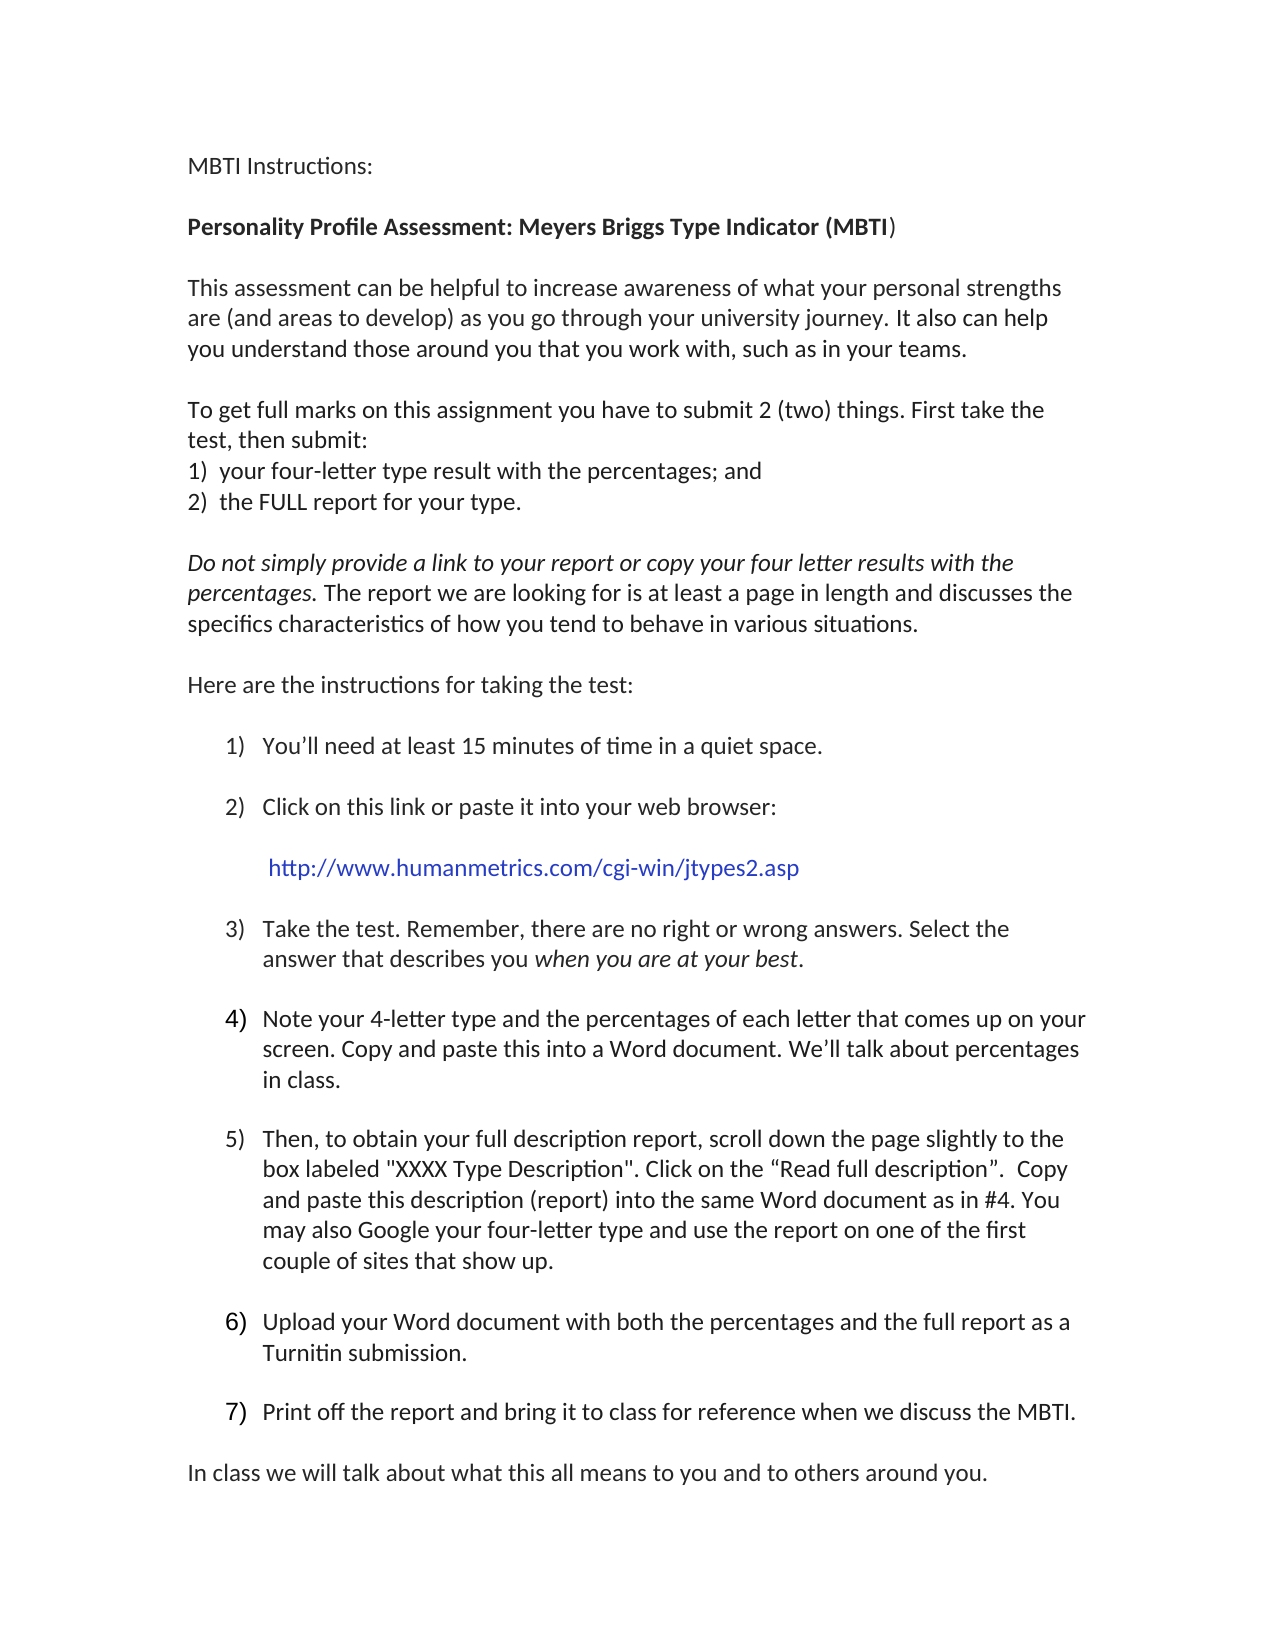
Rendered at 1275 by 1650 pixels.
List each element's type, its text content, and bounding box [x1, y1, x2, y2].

text This assessment can be helpful to increase awareness of what your personal strengths are (and areas to develop) as you go through your university journey. It also can help you understand those around you that you work with, such as in your teams. [187, 272, 1087, 364]
text To get full marks on this assignment you have to submit 2 (two) things. First take the test, then submit: [187, 394, 1087, 455]
text Here are the instructions for taking the test: [187, 669, 1087, 699]
list Note your 4-letter type and the percentages of each letter that comes up on your screen. Copy and paste this into a Word document. We’ll talk about percentages in class. [225, 1003, 1087, 1094]
list Take the test. Remember, there are no right or wrong answers. Select the answer that describes you when you are at your best. [225, 913, 1087, 974]
list You’ll need at least 15 minutes of time in a quiet space. [225, 730, 1087, 760]
list http://www.humanmetrics.com/cgi-win/jtypes2.asp [262, 852, 1087, 882]
text 2) the FULL report for your type. [187, 486, 1087, 516]
text In class we will talk about what this all means to you and to others around you. [187, 1457, 1087, 1488]
text 1) your four-letter type result with the percentages; and [187, 455, 1087, 486]
text Personality Profile Assessment: Meyers Briggs Type Indicator (MBTI) [187, 211, 1087, 242]
text MBTI Instructions: [187, 150, 1087, 181]
list Print off the report and bring it to class for reference when we discuss the MBTI. [225, 1396, 1087, 1427]
text Do not simply provide a link to your report or copy your four letter results with the percentages. The report we are looking for is at least a page in length and discusses the specifics characteristics of how you tend to behave in various situations. [187, 547, 1087, 638]
list Upload your Word document with both the percentages and the full report as a Turnitin submission. [225, 1306, 1087, 1367]
list Click on this link or paste it into your web browser: [225, 791, 1087, 821]
list Then, to obtain your full description report, scroll down the page slightly to the box labeled "XXXX Type Description". Click on the “Read full description”. Copy and paste this description (report) into the same Word document as in #4. You may also Google your four-letter type and use the report on one of the first couple of sites that show up. [225, 1123, 1087, 1276]
